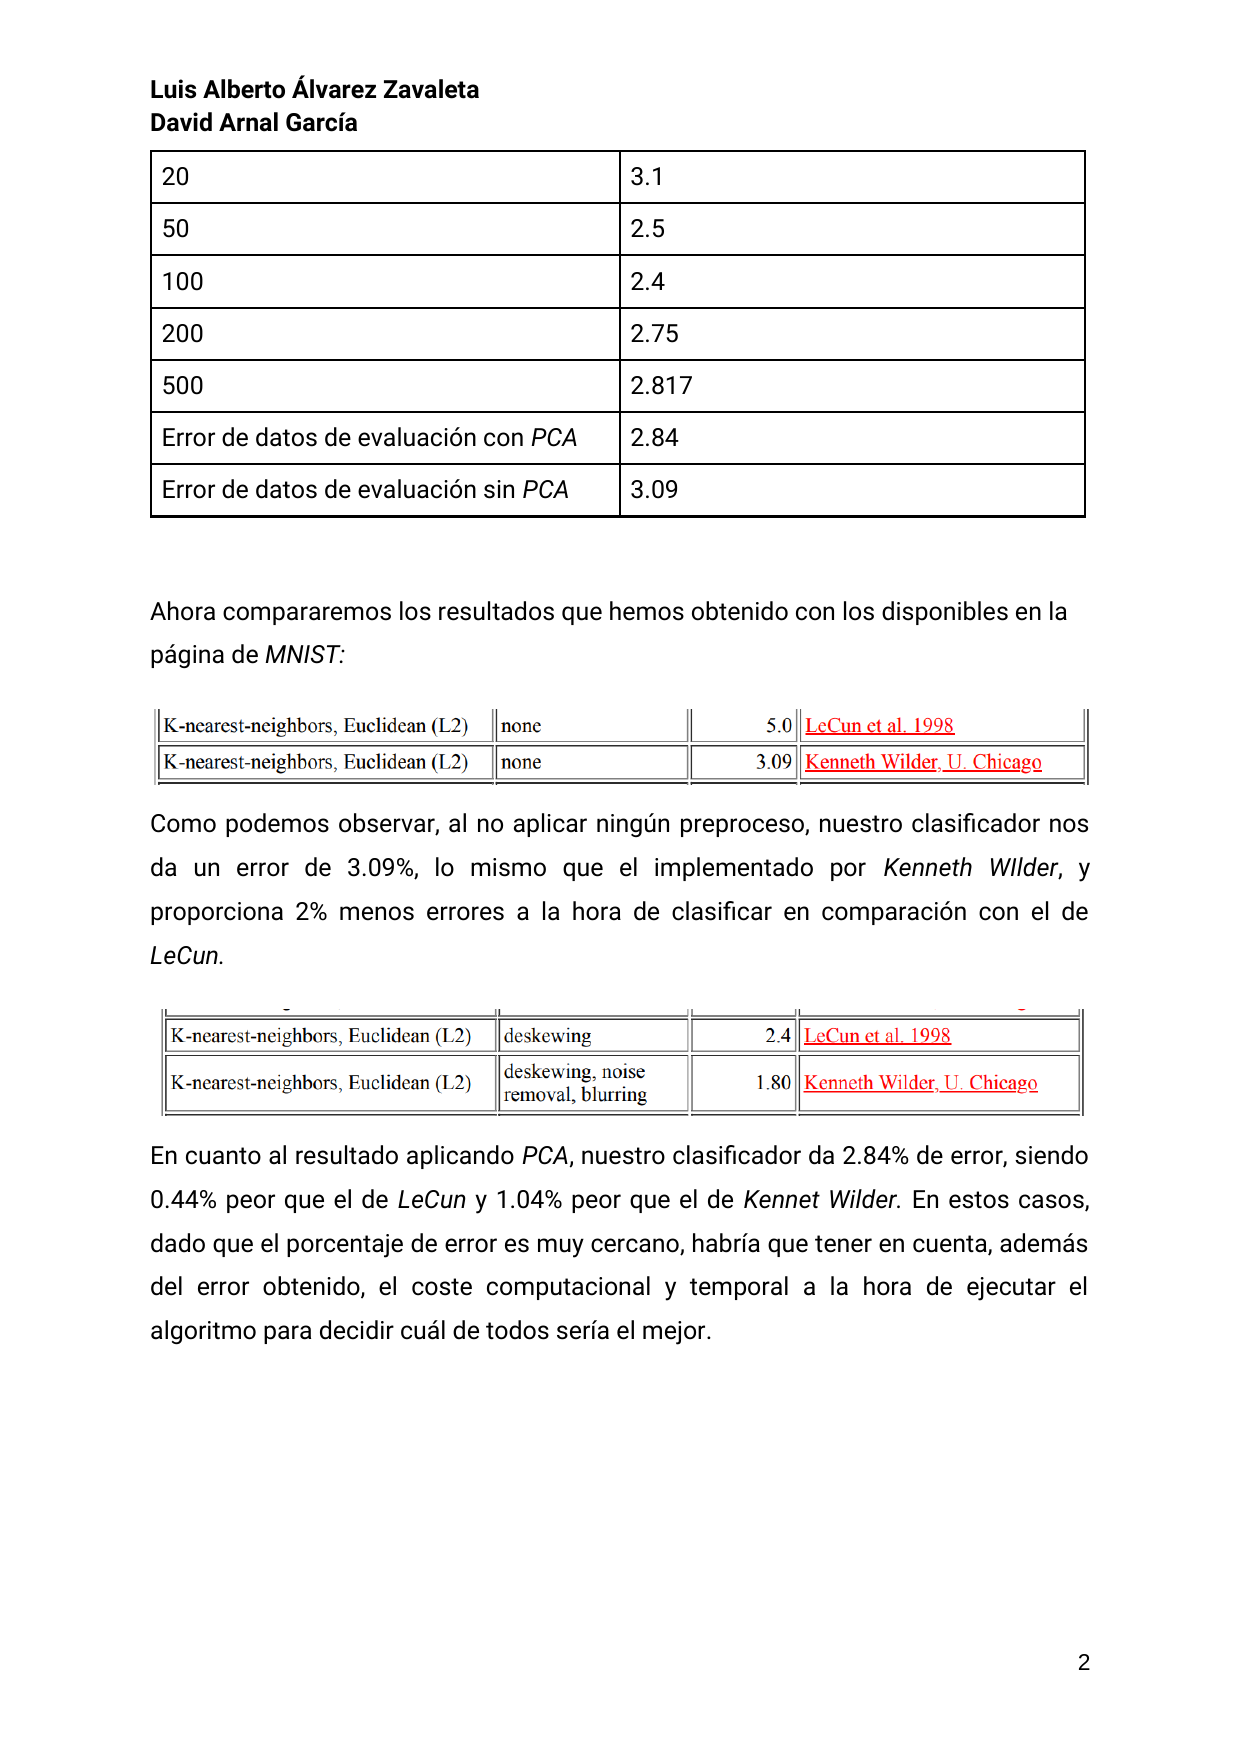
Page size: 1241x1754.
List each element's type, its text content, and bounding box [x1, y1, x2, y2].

table_cell 2.5 [621, 204, 1084, 254]
table_cell 100 [152, 256, 619, 307]
table_cell 3.1 [621, 152, 1084, 202]
table_cell 200 [152, 309, 619, 359]
table_cell Error de datos de evaluación sin PCA [152, 465, 619, 515]
table_cell 2.4 [621, 256, 1084, 307]
table_cell 20 [152, 152, 619, 202]
table_cell Error de datos de evaluación con PCA [152, 413, 619, 463]
text Como podemos observar, al no aplicar ningún preproceso, nuestro clasificador nos da un error de 3.09%, lo mismo que el implementado por Kenneth WIlder, y proporciona 2% menos errores a la hora de clasificar en comparación con el de LeCun. [150, 809, 1090, 970]
picture [150, 709, 1091, 785]
text Ahora compararemos los resultados que hemos obtenido con los disponibles en la página de MNIST: [150, 597, 1090, 670]
table_cell 2.817 [621, 361, 1084, 411]
table_cell 500 [152, 361, 619, 411]
table_cell 3.09 [621, 465, 1084, 515]
picture [150, 1009, 1091, 1116]
table_cell 2.84 [621, 413, 1084, 463]
table_cell 2.75 [621, 309, 1084, 359]
table_cell 50 [152, 204, 619, 254]
text En cuanto al resultado aplicando PCA, nuestro clasificador da 2.84% de error, siendo 0.44% peor que el de LeCun y 1.04% peor que el de Kennet Wilder. En estos casos, dado que el porcentaje de error es muy cercano, habría que tener en cuenta, además del error obtenido, el coste computacional y temporal a la hora de ejecutar el algoritmo para decidir cuál de todos sería el mejor. [150, 1141, 1090, 1346]
